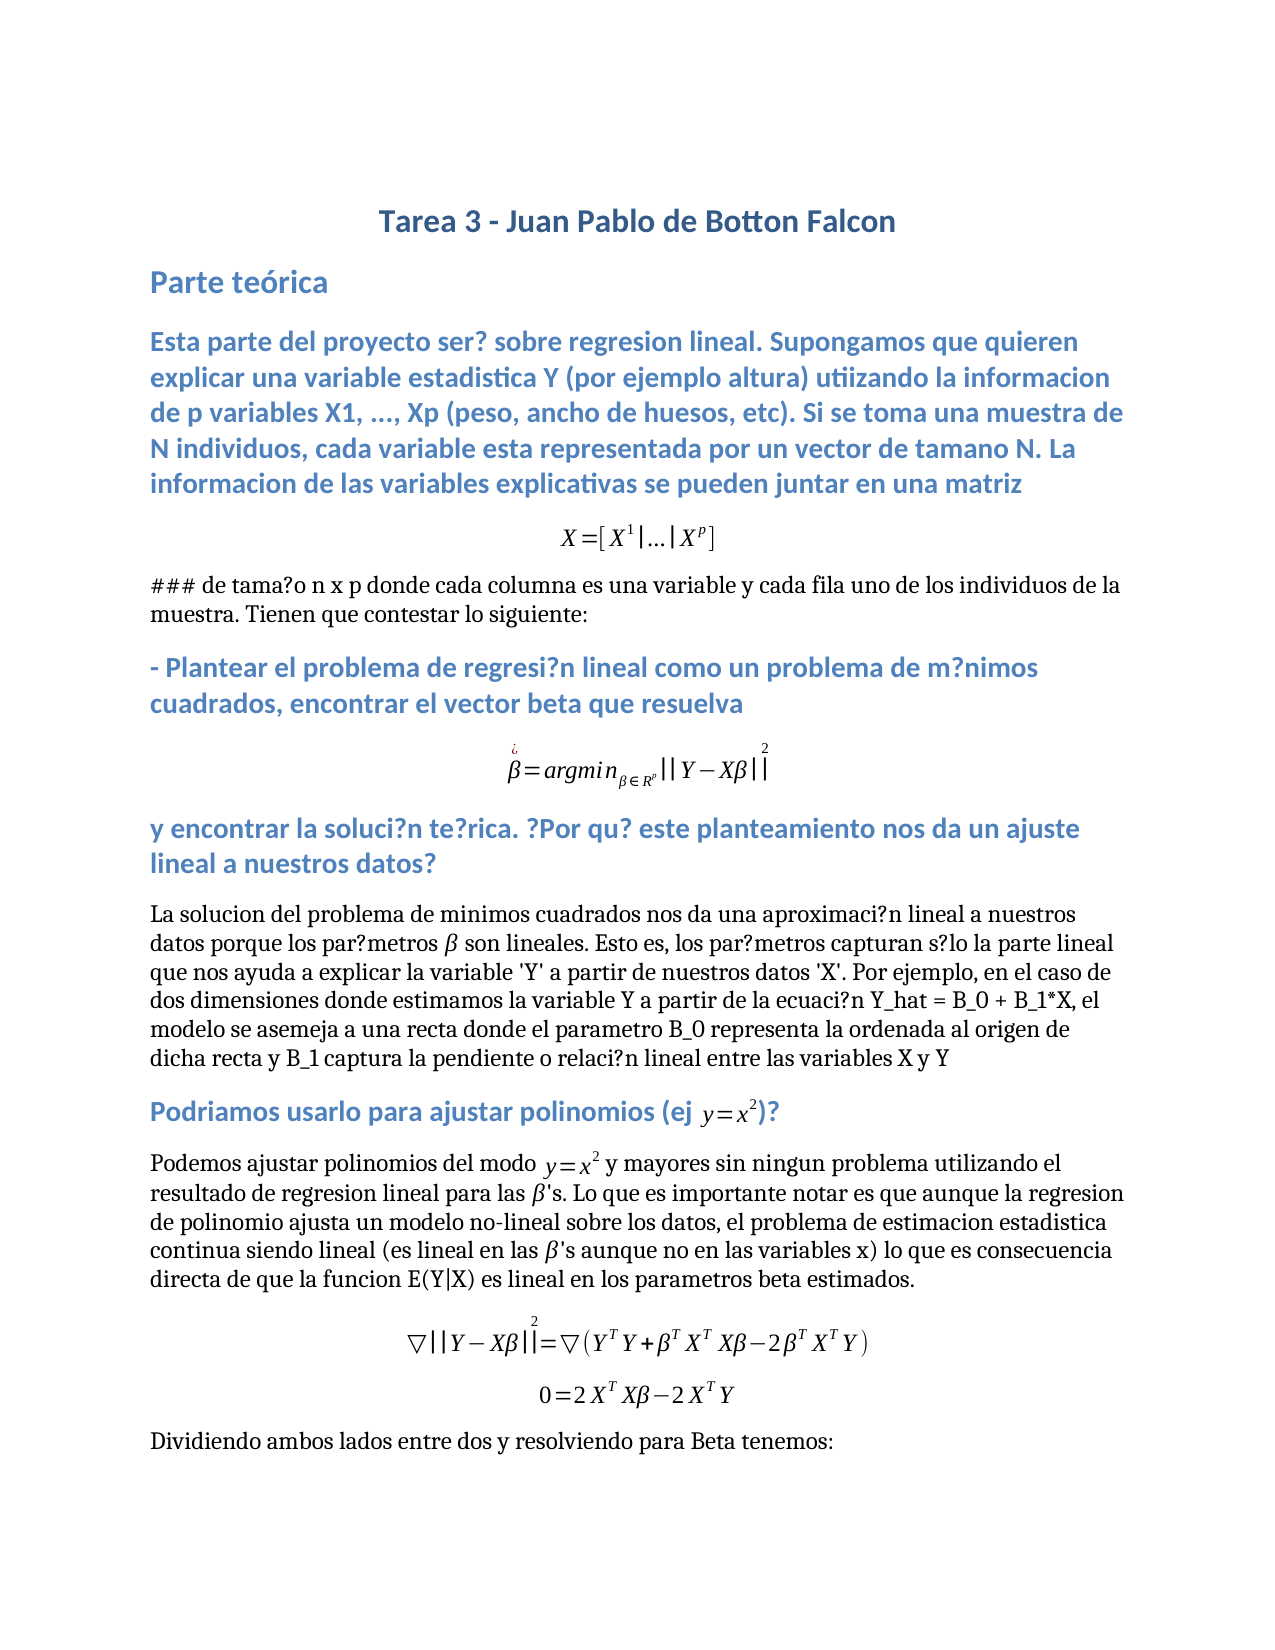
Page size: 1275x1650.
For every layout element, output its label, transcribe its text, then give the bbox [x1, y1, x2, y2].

subtitle Esta parte del proyecto ser? sobre regresion lineal. Supongamos que quieren explicar una variable estadistica Y (por ejemplo altura) utiizando la informacion de p variables X1, ..., Xp (peso, ancho de huesos, etc). Si se toma una muestra de N individuos, cada variable esta representada por un vector de tamano N. La informacion de las variables explicativas se pueden juntar en una matriz [150, 323, 1125, 501]
text Podemos ajustar polinomios del modo y mayores sin ningun problema utilizando el resultado de regresion lineal para las 's. Lo que es importante notar es que aunque la regresion de polinomio ajusta un modelo no-lineal sobre los datos, el problema de estimacion estadistica continua siendo lineal (es lineal en las 's aunque no en las variables x) lo que es consecuencia directa de que la funcion E(Y|X) es lineal en los parametros beta estimados. [150, 1148, 1125, 1294]
subtitle y encontrar la soluci?n te?rica. ?Por qu? este planteamiento nos da un ajuste lineal a nuestros datos? [150, 810, 1125, 881]
text ### de tama?o n x p donde cada columna es una variable y cada fila uno de los individuos de la muestra. Tienen que contestar lo siguiente: [150, 571, 1125, 628]
subtitle - Plantear el problema de regresi?n lineal como un problema de m?nimos cuadrados, encontrar el vector beta que resuelva [150, 649, 1125, 720]
subtitle Tarea 3 - Juan Pablo de Botton Falcon [150, 200, 1125, 241]
subtitle Parte teórica [150, 262, 1125, 302]
text La solucion del problema de minimos cuadrados nos da una aproximaci?n lineal a nuestros datos porque los par?metros son lineales. Esto es, los par?metros capturan s?lo la parte lineal que nos ayuda a explicar la variable 'Y' a partir de nuestros datos 'X'. Por ejemplo, en el caso de dos dimensiones donde estimamos la variable Y a partir de la ecuaci?n Y_hat = B_0 + B_1*X, el modelo se asemeja a una recta donde el parametro B_0 representa la ordenada al origen de dicha recta y B_1 captura la pendiente o relaci?n lineal entre las variables X y Y [150, 900, 1125, 1072]
subtitle Podriamos usarlo para ajustar polinomios (ej )? [150, 1093, 1125, 1129]
text Dividiendo ambos lados entre dos y resolviendo para Beta tenemos: [150, 1427, 1125, 1456]
